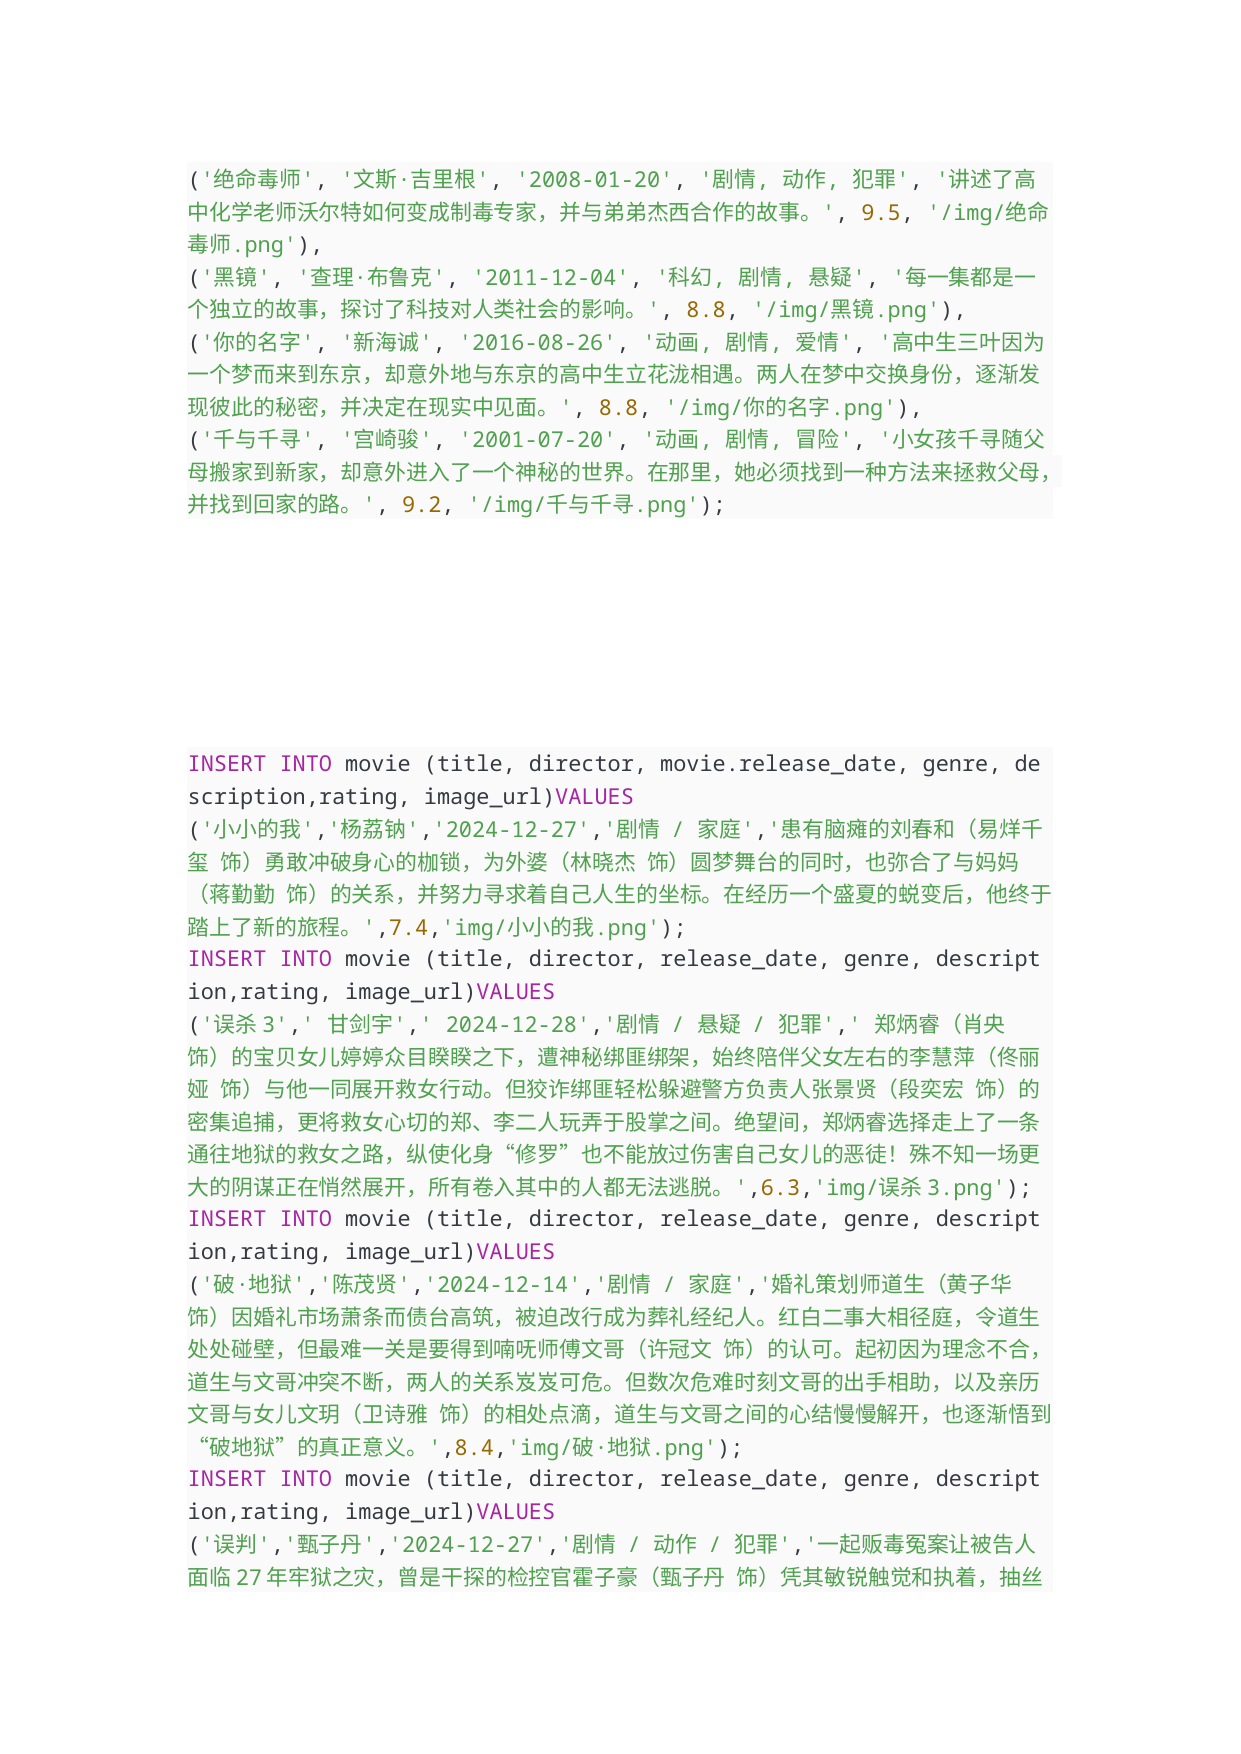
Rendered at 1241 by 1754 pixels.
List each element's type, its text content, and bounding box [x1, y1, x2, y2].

text ('绝命毒师', '文斯·吉里根', '2008-01-20', '剧情, 动作, 犯罪', '讲述了高中化学老师沃尔特如何变成制毒专家，并与弟弟杰西合作的故事。', 9.5, '/img/绝命毒师.png'), [187, 162, 1053, 259]
text INSERT INTO movie (title, director, movie.release_date, genre, description,rating, image_url)VALUES [187, 747, 1053, 812]
text INSERT INTO movie (title, director, release_date, genre, description,rating, image_url)VALUES [187, 942, 1053, 1007]
text ('黑镜', '查理·布鲁克', '2011-12-04', '科幻, 剧情, 悬疑', '每一集都是一个独立的故事，探讨了科技对人类社会的影响。', 8.8, '/img/黑镜.png'), [187, 259, 1053, 324]
text ('误杀3',' 甘剑宇',' 2024-12-28','剧情 / 悬疑 / 犯罪',' 郑炳睿（肖央 饰）的宝贝女儿婷婷众目睽睽之下，遭神秘绑匪绑架，始终陪伴父女左右的李慧萍（佟丽娅 饰）与他一同展开救女行动。但狡诈绑匪轻松躲避警方负责人张景贤（段奕宏 饰）的密集追捕，更将救女心切的郑、李二人玩弄于股掌之间。绝望间，郑炳睿选择走上了一条通往地狱的救女之路，纵使化身“修罗”也不能放过伤害自己女儿的恶徒！殊不知一场更大的阴谋正在悄然展开，所有卷入其中的人都无法逃脱。',6.3,'img/误杀3.png'); [187, 1007, 1053, 1202]
text INSERT INTO movie (title, director, release_date, genre, description,rating, image_url)VALUES [187, 1202, 1053, 1267]
text ('破·地狱','陈茂贤','2024-12-14','剧情 / 家庭','婚礼策划师道生（黄子华 饰）因婚礼市场萧条而债台高筑，被迫改行成为葬礼经纪人。红白二事大相径庭，令道生处处碰壁，但最难一关是要得到喃呒师傅文哥（许冠文 饰）的认可。起初因为理念不合，道生与文哥冲突不断，两人的关系岌岌可危。但数次危难时刻文哥的出手相助，以及亲历文哥与女儿文玥（卫诗雅 饰）的相处点滴，道生与文哥之间的心结慢慢解开，也逐渐悟到“破地狱”的真正意义。',8.4,'img/破·地狱.png'); [187, 1267, 1053, 1462]
text ('你的名字', '新海诚', '2016-08-26', '动画, 剧情, 爱情', '高中生三叶因为一个梦而来到东京，却意外地与东京的高中生立花泷相遇。两人在梦中交换身份，逐渐发现彼此的秘密，并决定在现实中见面。', 8.8, '/img/你的名字.png'), [187, 324, 1053, 422]
text INSERT INTO movie (title, director, release_date, genre, description,rating, image_url)VALUES [187, 1462, 1053, 1527]
text ('小小的我','杨荔钠','2024-12-27','剧情 / 家庭','患有脑瘫的刘春和（易烊千玺 饰）勇敢冲破身心的枷锁，为外婆（林晓杰 饰）圆梦舞台的同时，也弥合了与妈妈（蒋勤勤 饰）的关系，并努力寻求着自己人生的坐标。在经历一个盛夏的蜕变后，他终于踏上了新的旅程。',7.4,'img/小小的我.png'); [187, 812, 1053, 942]
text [187, 1527, 1053, 1592]
text ('千与千寻', '宫崎骏', '2001-07-20', '动画, 剧情, 冒险', '小女孩千寻随父母搬家到新家，却意外进入了一个神秘的世界。在那里，她必须找到一种方法来拯救父母，并找到回家的路。', 9.2, '/img/千与千寻.png'); [187, 422, 1053, 519]
